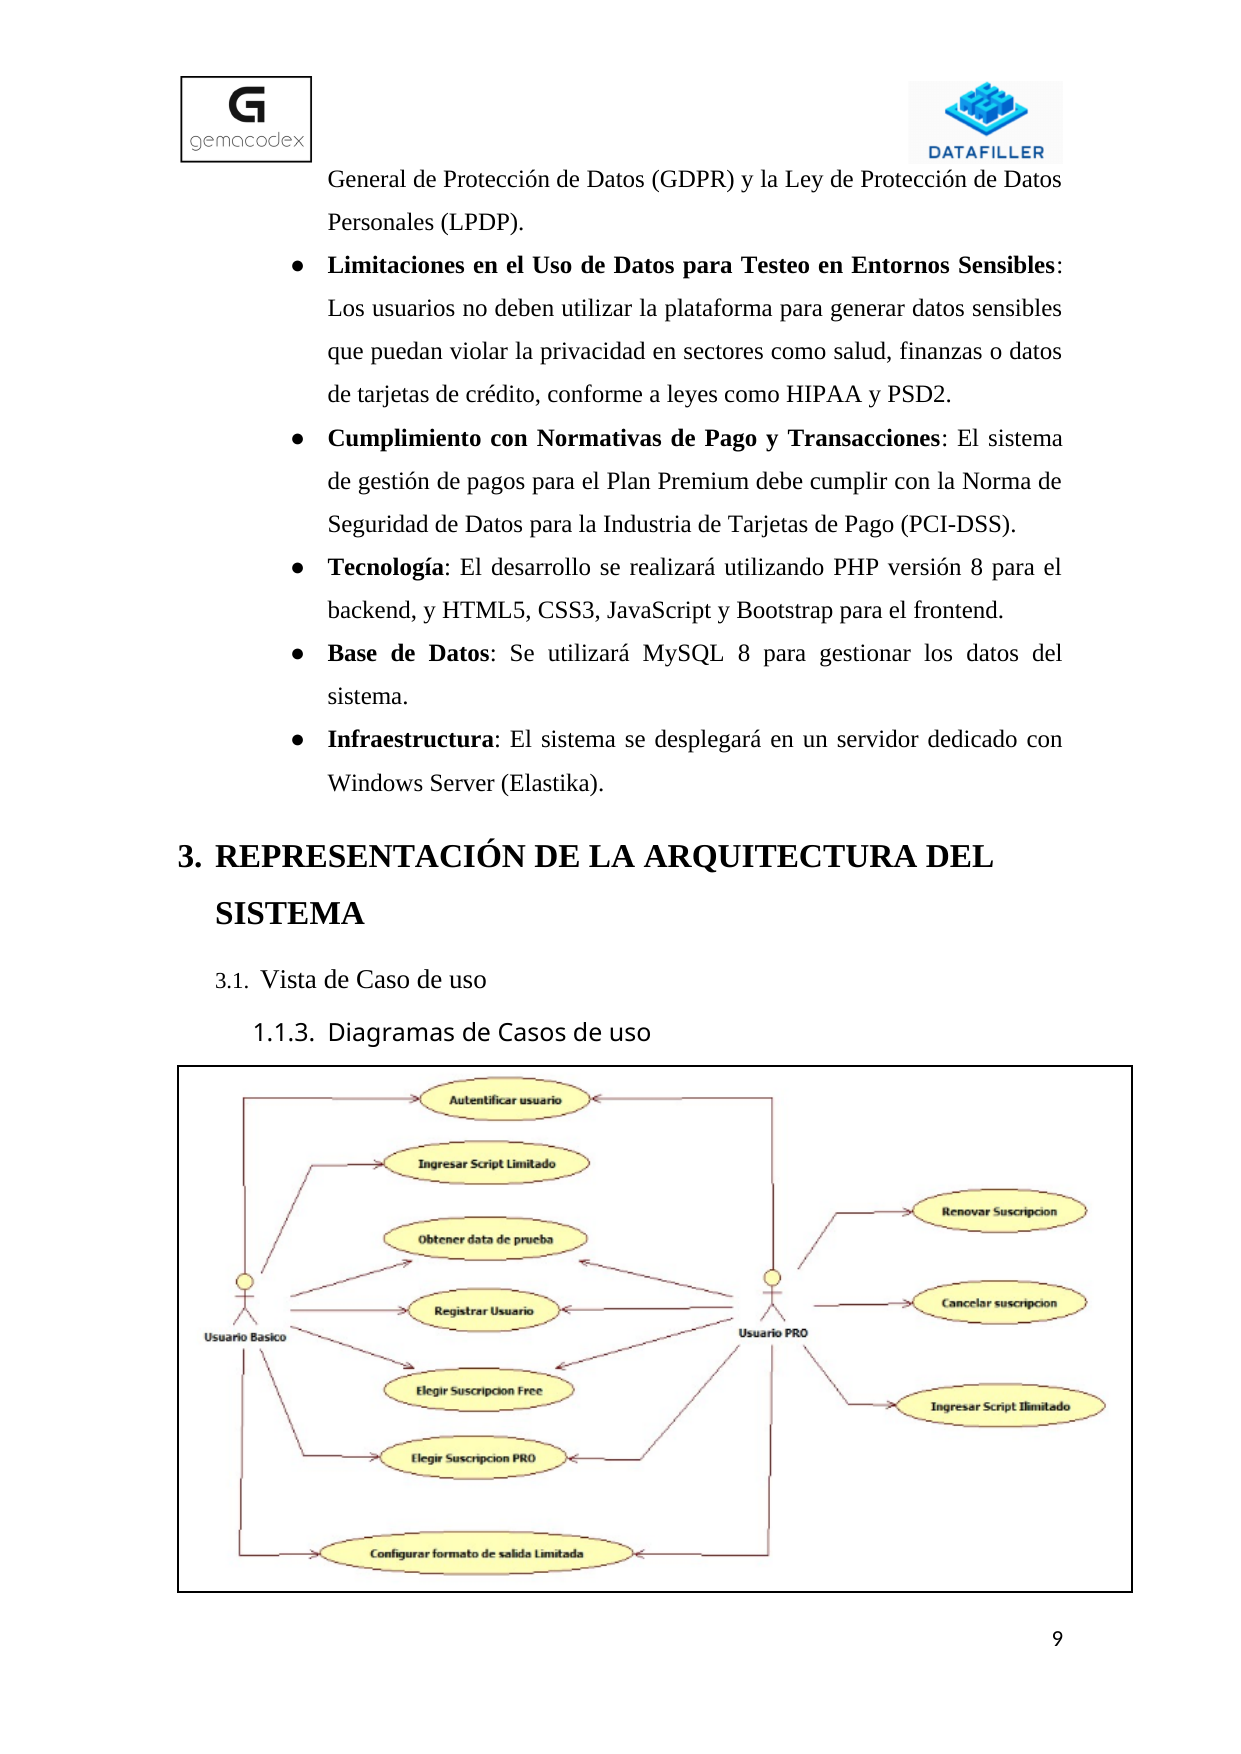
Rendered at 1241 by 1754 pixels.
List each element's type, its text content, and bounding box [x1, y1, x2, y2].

picture [179, 1067, 1131, 1591]
list Limitaciones en el Uso de Datos para Testeo en Entornos Sensibles: Los usuarios no deben utilizar la plataforma para generar datos sensibles que puedan violar la privacidad en sectores como salud, finanzas o datos de tarjetas de crédito, conforme a leyes como HIPAA y PSD2. [290, 250, 1063, 408]
list Tecnología: El desarrollo se realizará utilizando PHP versión 8 para el backend, y HTML5, CSS3, JavaScript y Bootstrap para el frontend. [290, 552, 1063, 624]
list Vista de Caso de uso [215, 963, 1063, 994]
list Cumplimiento con Normativas de Pago y Transacciones: El sistema de gestión de pagos para el Plan Premium debe cumplir con la Norma de Seguridad de Datos para la Industria de Tarjetas de Pago (PCI-DSS). [290, 423, 1063, 538]
subtitle Diagramas de Casos de uso [252, 1014, 1063, 1048]
picture [177, 73, 313, 164]
subtitle REPRESENTACIÓN DE LA ARQUITECTURA DEL SISTEMA [177, 836, 1063, 932]
list Infraestructura: El sistema se desplegará en un servidor dedicado con Windows Server (Elastika). [290, 724, 1063, 796]
picture [908, 81, 1063, 164]
list Base de Datos: Se utilizará MySQL 8 para gestionar los datos del sistema. [290, 638, 1063, 710]
